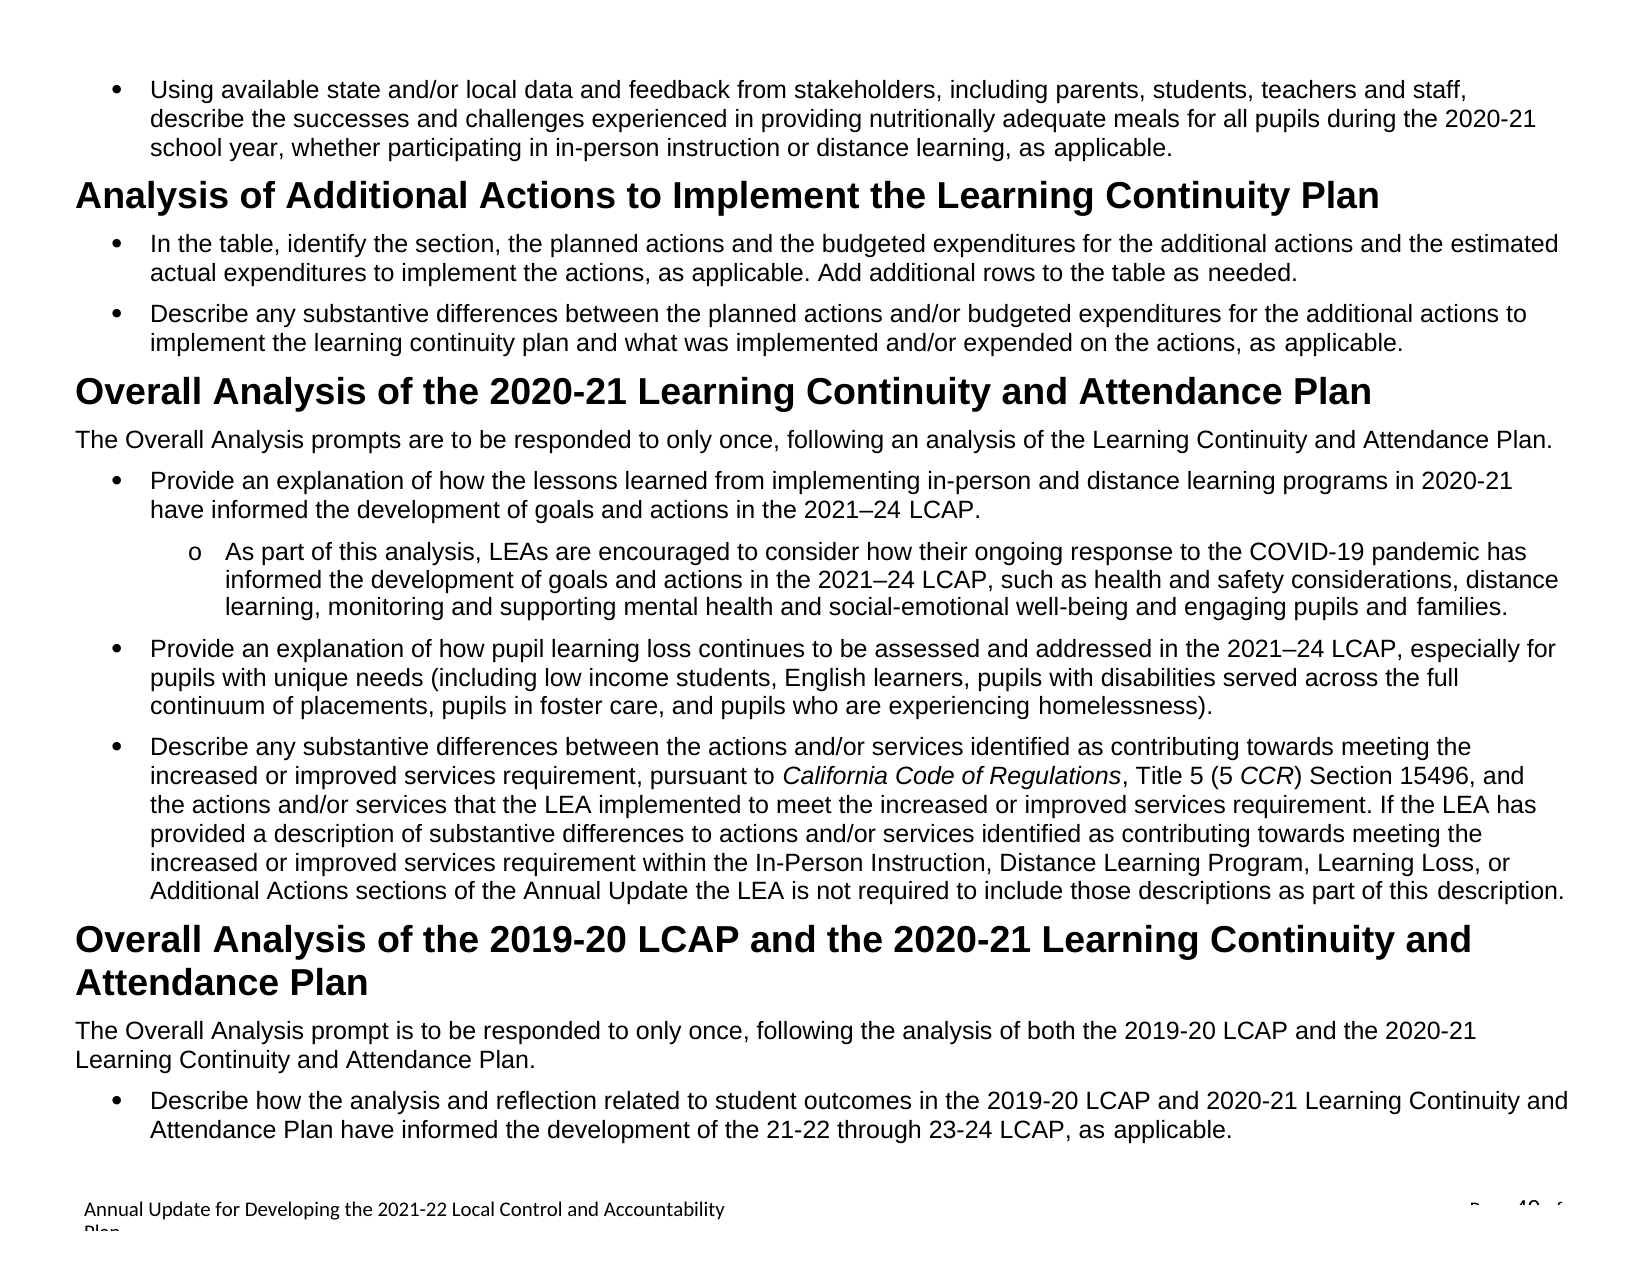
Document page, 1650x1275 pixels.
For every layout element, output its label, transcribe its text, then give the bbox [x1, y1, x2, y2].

subtitle Overall Analysis of the 2020-21 Learning Continuity and Attendance Plan [75, 369, 1587, 412]
list Using available state and/or local data and feedback from stakeholders, including parents, students, teachers and staff, describe the successes and challenges experienced in providing nutritionally adequate meals for all pupils during the 2020-21 school year, whether participating in in-person instruction or distance learning, as applicable. [112, 75, 1568, 161]
subtitle Overall Analysis of the 2019-20 LCAP and the 2020-21 Learning Continuity and Attendance Plan [75, 917, 1475, 1003]
text The Overall Analysis prompts are to be responded to only once, following an analysis of the Learning Continuity and Attendance Plan. [75, 425, 1587, 453]
list Provide an explanation of how the lessons learned from implementing in-person and distance learning programs in 2020-21 have informed the development of goals and actions in the 2021–24 LCAP. [112, 466, 1515, 523]
list Describe any substantive differences between the planned actions and/or budgeted expenditures for the additional actions to implement the learning continuity plan and what was implemented and/or expended on the actions, as applicable. [112, 299, 1529, 357]
list In the table, identify the section, the planned actions and the budgeted expenditures for the additional actions and the estimated actual expenditures to implement the actions, as applicable. Add additional rows to the table as needed. [112, 229, 1561, 287]
list Describe any substantive differences between the actions and/or services identified as contributing towards meeting the increased or improved services requirement, pursuant to California Code of Regulations, Title 5 (5 CCR) Section 15496, and the actions and/or services that the LEA implemented to meet the increased or improved services requirement. If the LEA has provided a description of substantive differences to actions and/or services identified as contributing towards meeting the increased or improved services requirement within the In-Person Instruction, Distance Learning Program, Learning Loss, or Additional Actions sections of the Annual Update the LEA is not required to include those descriptions as part of this description. [112, 732, 1566, 905]
list As part of this analysis, LEAs are encouraged to consider how their ongoing response to the COVID-19 pandemic has informed the development of goals and actions in the 2021–24 LCAP, such as health and safety considerations, distance learning, monitoring and supporting mental health and social-emotional well-being and engaging pupils and families. [187, 537, 1561, 621]
list Provide an explanation of how pupil learning loss continues to be assessed and addressed in the 2021–24 LCAP, especially for pupils with unique needs (including low income students, English learners, pupils with disabilities served across the full continuum of placements, pupils in foster care, and pupils who are experiencing homelessness). [112, 634, 1558, 720]
list Describe how the analysis and reflection related to student outcomes in the 2019-20 LCAP and 2020-21 Learning Continuity and Attendance Plan have informed the development of the 21-22 through 23-24 LCAP, as applicable. [112, 1086, 1571, 1144]
subtitle Analysis of Additional Actions to Implement the Learning Continuity Plan [75, 174, 1587, 217]
text The Overall Analysis prompt is to be responded to only once, following the analysis of both the 2019-20 LCAP and the 2020-21 Learning Continuity and Attendance Plan. [75, 1016, 1481, 1073]
